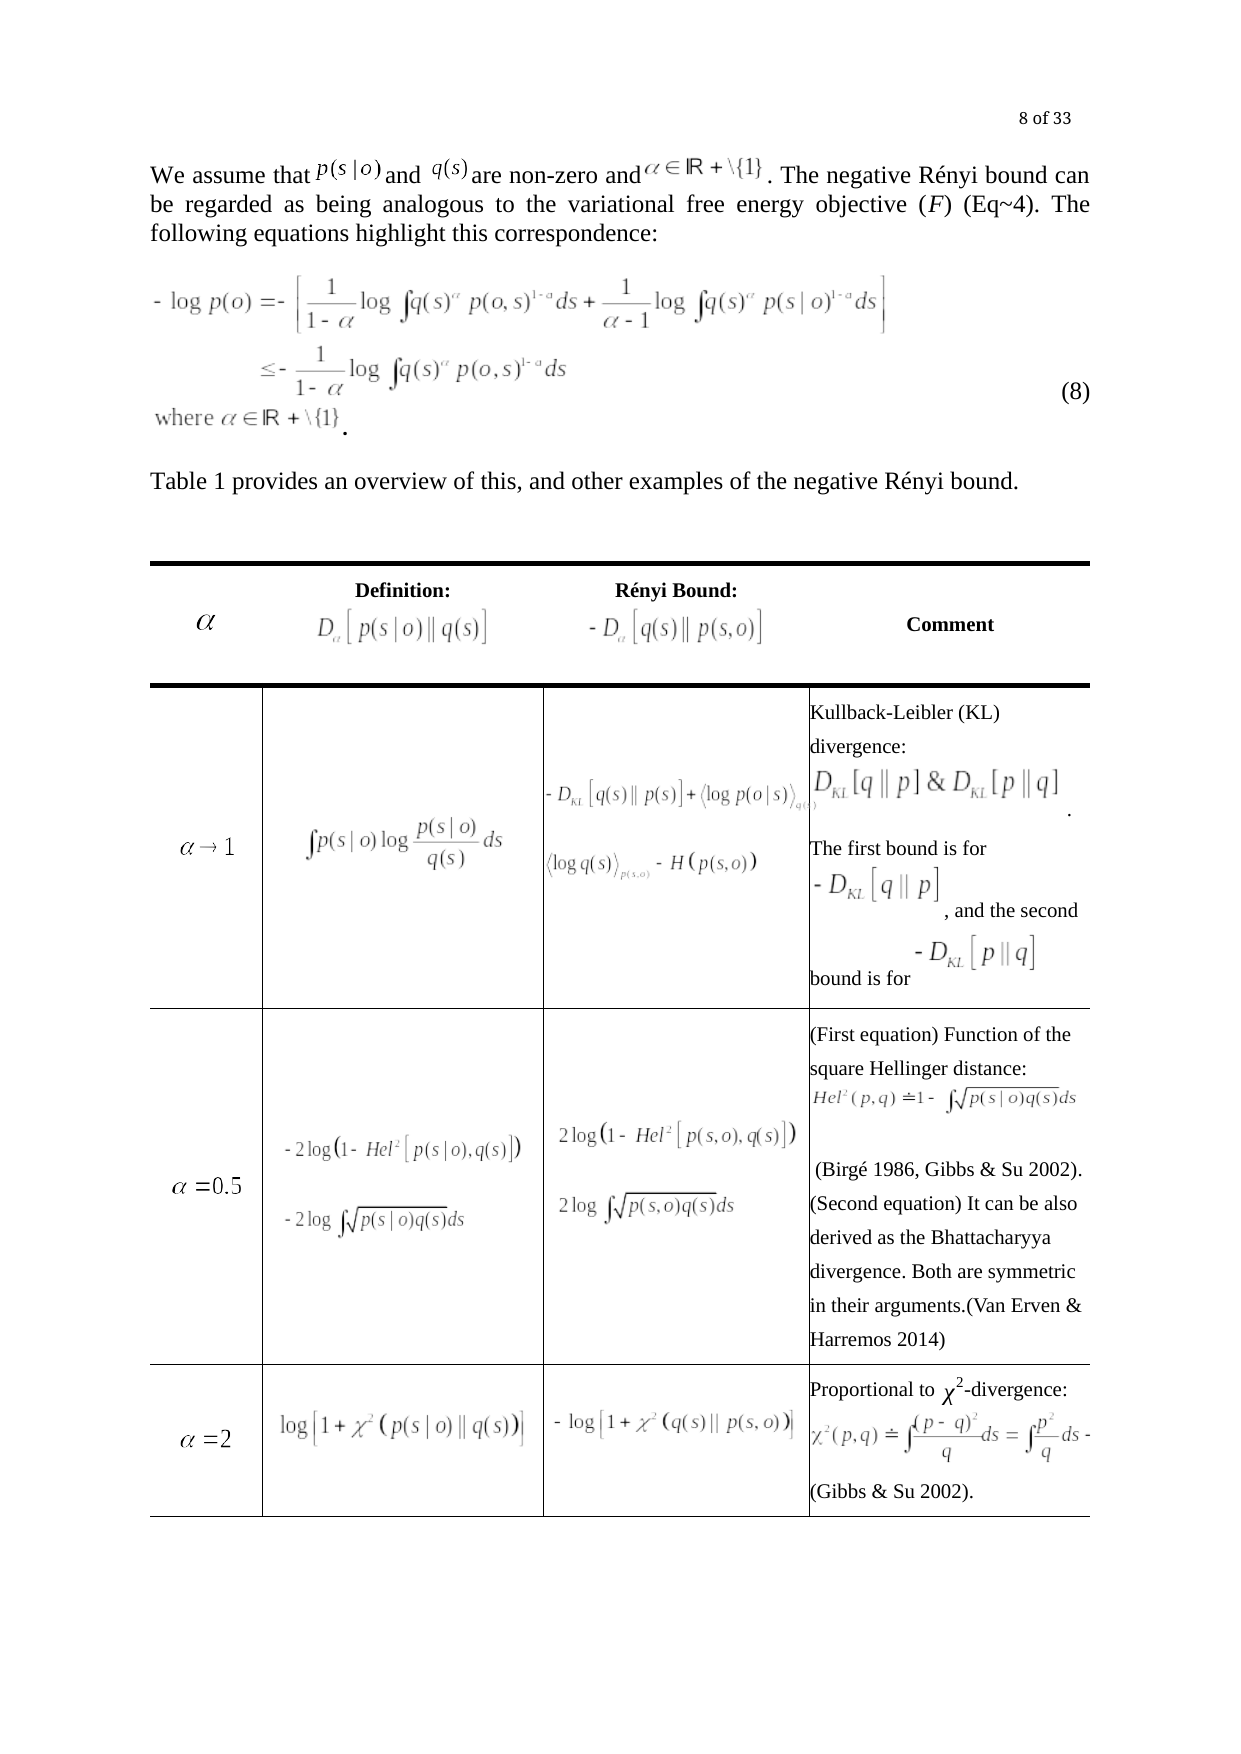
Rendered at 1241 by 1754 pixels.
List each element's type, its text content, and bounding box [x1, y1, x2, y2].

table_cell [544, 1365, 809, 1516]
subtitle Table 1 provides an overview of this, and other examples of the negative Rényi bound. [150, 466, 1090, 495]
table_header Definition: [262, 566, 543, 683]
table_header Rényi Bound: [543, 566, 809, 683]
table_cell [544, 1009, 809, 1364]
subtitle We assume thatand are non-zero and. The negative Rényi bound can be regarded as being analogous to the variational free energy objective (F) (Eq~4). The following equations highlight this correspondence: [150, 154, 1090, 247]
table_header [150, 566, 262, 683]
table_cell [263, 1009, 543, 1364]
table_cell [150, 688, 262, 1008]
table_cell Kullback-Leibler (KL) divergence:. The first bound is for , and the second bound is for [810, 688, 1090, 1008]
table_cell [263, 1365, 543, 1516]
table_cell Proportional to -divergence: (Gibbs & Su 2002). [810, 1365, 1090, 1516]
table_cell (First equation) Function of the square Hellinger distance: (Birgé 1986, Gibbs & Su 2002). (Second equation) It can be also derived as the Bhattacharyya divergence. Both are symmetric in their arguments.(Van Erven & Harremos 2014) [810, 1009, 1090, 1364]
table_cell [150, 1365, 262, 1516]
table_cell [544, 688, 809, 1008]
subtitle (8). [150, 272, 1090, 441]
table_header Comment [810, 566, 1090, 683]
table_cell [263, 688, 543, 1008]
table_cell [150, 1009, 262, 1364]
